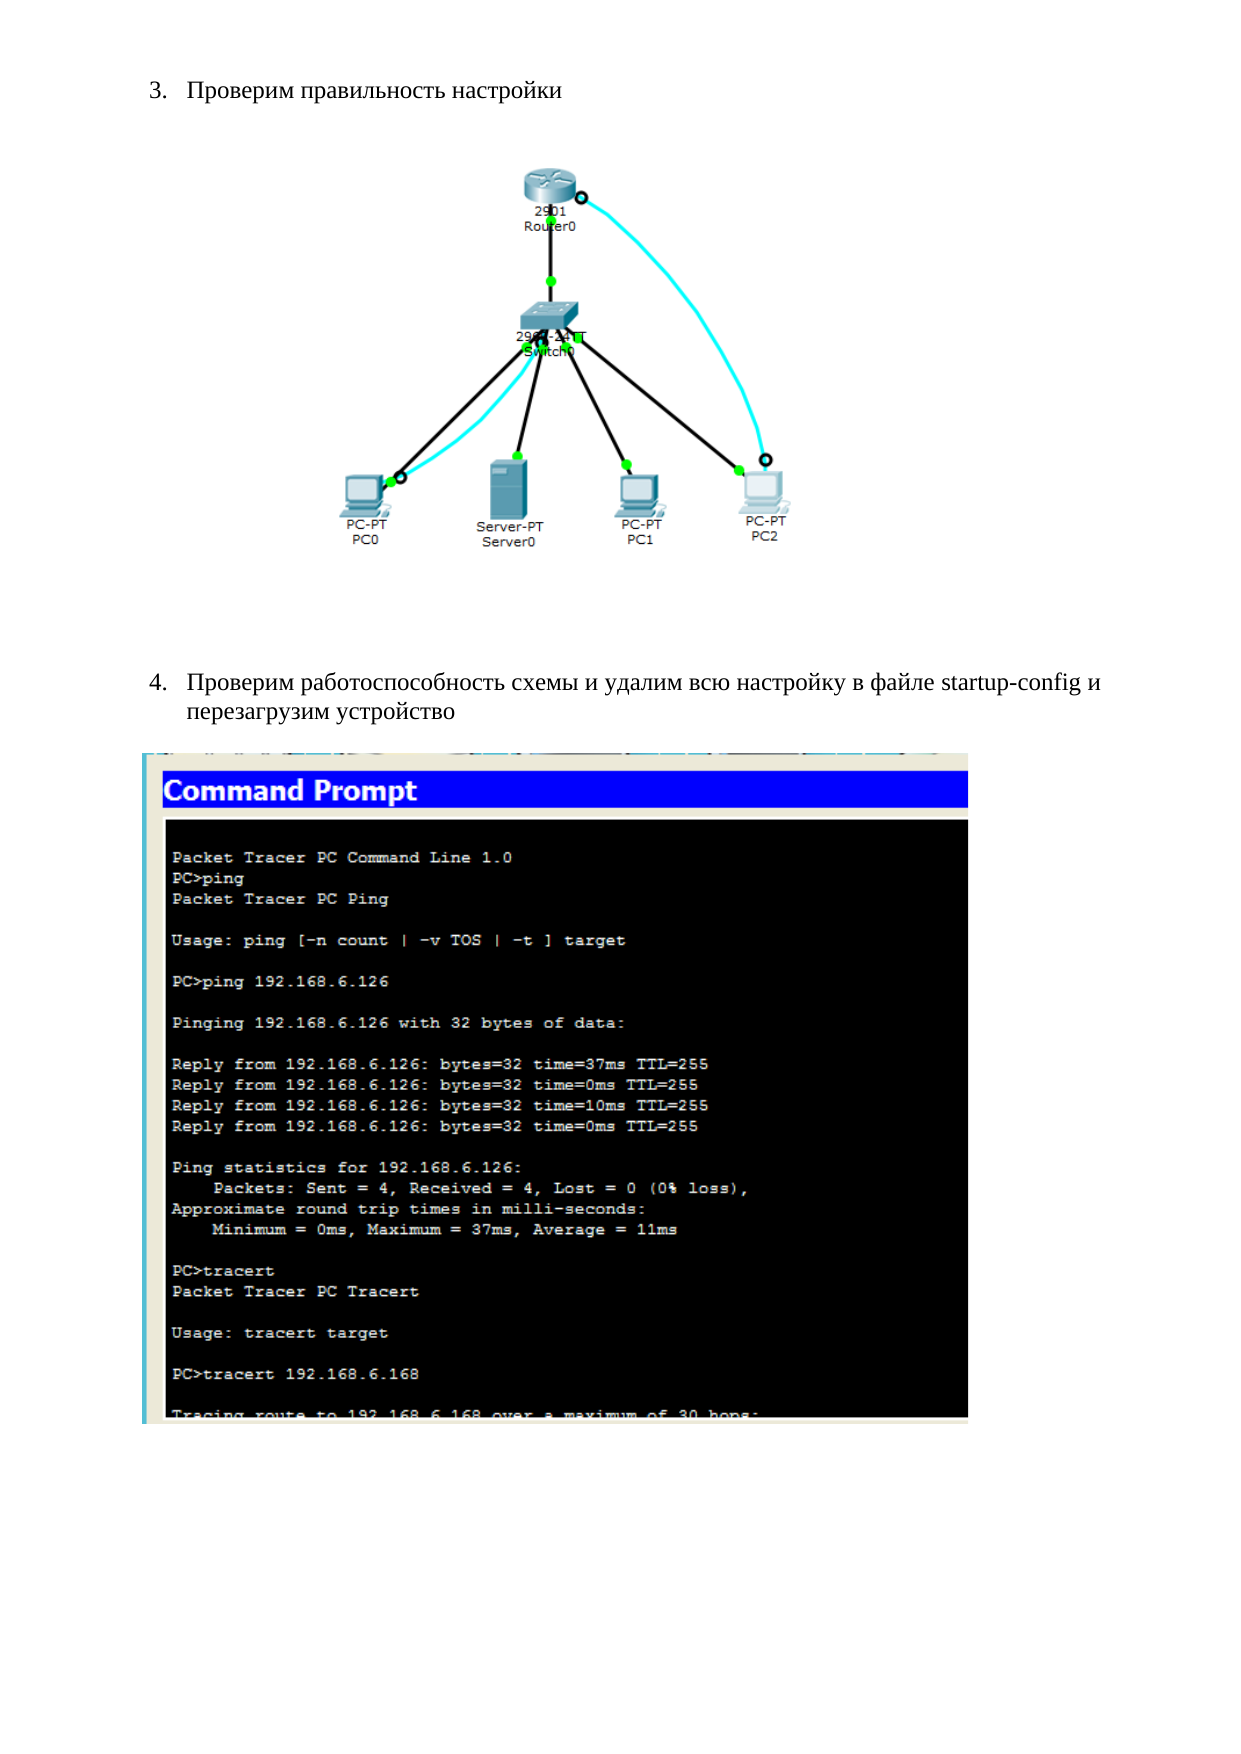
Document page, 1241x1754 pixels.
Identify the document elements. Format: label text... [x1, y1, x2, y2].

picture [142, 132, 993, 668]
list Проверим работоспособность схемы и удалим всю настройку в файле startup-config и перезагрузим устройство [149, 667, 1165, 725]
list Проверим правильность настройки [149, 75, 1165, 104]
picture [142, 753, 969, 1424]
